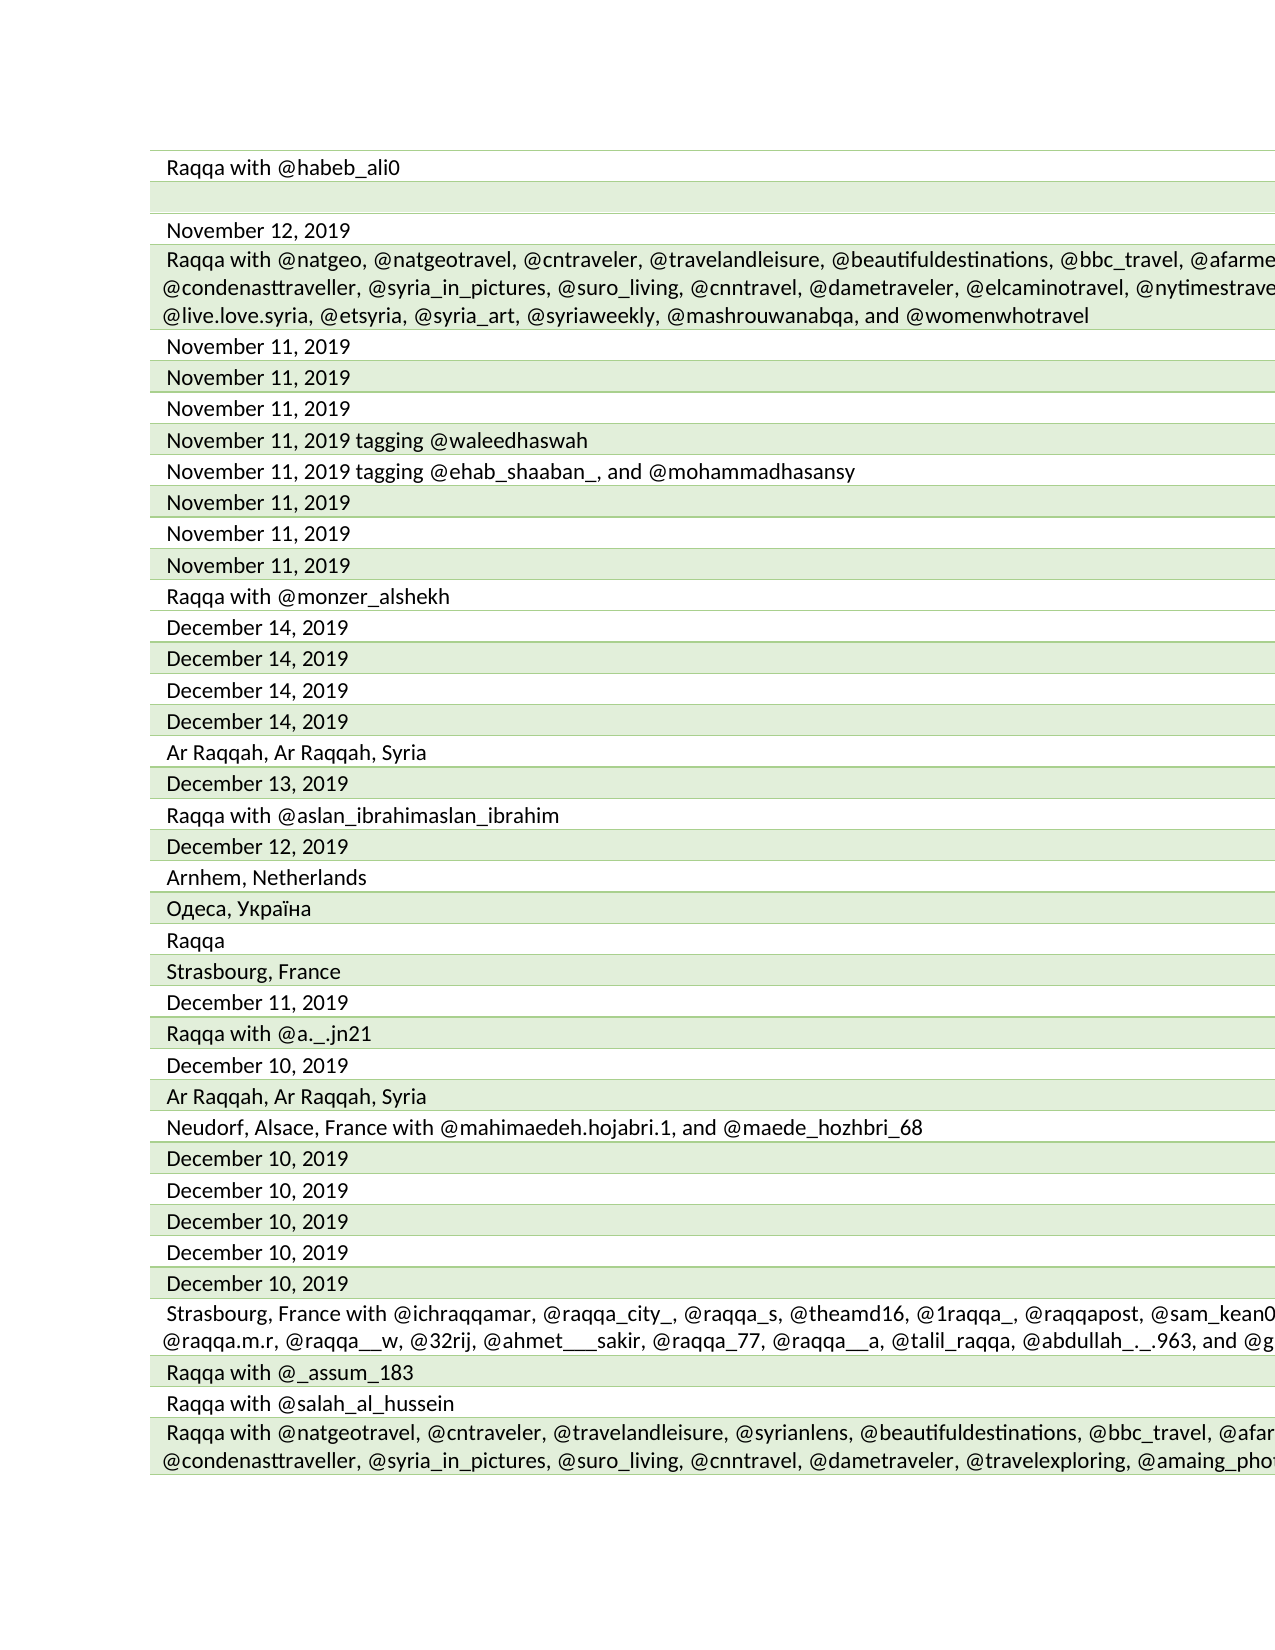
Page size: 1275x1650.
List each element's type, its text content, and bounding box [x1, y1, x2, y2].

table_cell Raqqa with @aslan_ibrahimaslan_ibrahim [150, 799, 1275, 829]
table_cell Arnhem, Netherlands [150, 861, 1275, 891]
table_cell December 10, 2019 [150, 1049, 1275, 1079]
table_cell Raqqa with @habeb_ali0 [150, 151, 1275, 181]
table_cell Одеса, Україна [150, 893, 1275, 923]
table_cell Ar Raqqah, Ar Raqqah, Syria [150, 1080, 1275, 1110]
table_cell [150, 1418, 1275, 1474]
table_cell امريكا . [150, 182, 1275, 212]
table_cell December 13, 2019 [150, 768, 1275, 798]
table_cell December 14, 2019 [150, 643, 1275, 673]
table_cell November 12, 2019 [150, 214, 1275, 244]
table_cell November 11, 2019 [150, 549, 1275, 579]
table_cell Neudorf, Alsace, France with @mahimaedeh.hojabri.1, and @maede_hozhbri_68 [150, 1111, 1275, 1141]
table_cell December 11, 2019 [150, 986, 1275, 1016]
table_cell December 14, 2019 [150, 611, 1275, 641]
table_cell December 10, 2019 [150, 1143, 1275, 1173]
table_cell December 10, 2019 [150, 1174, 1275, 1204]
table_cell Raqqa with @monzer_alshekh [150, 580, 1275, 610]
table_cell November 11, 2019 [150, 393, 1275, 423]
table_cell November 11, 2019 [150, 518, 1275, 548]
table_cell December 10, 2019 [150, 1205, 1275, 1235]
table_cell Raqqa with @a._.jn21 [150, 1018, 1275, 1048]
table_cell November 11, 2019 [150, 486, 1275, 516]
table_cell Raqqa with @_assum_183 [150, 1356, 1275, 1386]
table_cell December 14, 2019 [150, 705, 1275, 735]
table_cell Raqqa [150, 924, 1275, 954]
table_cell December 10, 2019 [150, 1268, 1275, 1298]
table_cell November 11, 2019 tagging @waleedhaswah [150, 424, 1275, 454]
table_cell November 11, 2019 [150, 330, 1275, 360]
table_cell Ar Raqqah, Ar Raqqah, Syria [150, 736, 1275, 766]
table_cell December 14, 2019 [150, 674, 1275, 704]
table_cell November 11, 2019 tagging @ehab_shaaban_, and @mohammadhasansy [150, 455, 1275, 485]
table_cell Strasbourg, France with @ichraqqamar, @raqqa_city_, @raqqa_s, @theamd16, @1raqqa_, @raqqapost, @sam_kean0, @al_raqqawi, @raqqa.m.r, @raqqa__w, @32rij, @ahmet___sakir, @raqqa_77, @raqqa__a, @talil_raqqa, @abdullah_._.963, and @ghazal.raqqa [150, 1299, 1275, 1355]
table_cell December 12, 2019 [150, 830, 1275, 860]
table_cell December 10, 2019 [150, 1236, 1275, 1266]
table_cell Raqqa with @salah_al_hussein [150, 1387, 1275, 1417]
table_cell Raqqa with @natgeo, @natgeotravel, @cntraveler, @travelandleisure, @beautifuldestinations, @bbc_travel, @afarmedia, @condenasttraveller, @syria_in_pictures, @suro_living, @cnntravel, @dametraveler, @elcaminotravel, @nytimestravel, @live.love.syria, @etsyria, @syria_art, @syriaweekly, @mashrouwanabqa, and @womenwhotravel [150, 245, 1275, 329]
table_cell Strasbourg, France [150, 955, 1275, 985]
table_cell November 11, 2019 [150, 361, 1275, 391]
